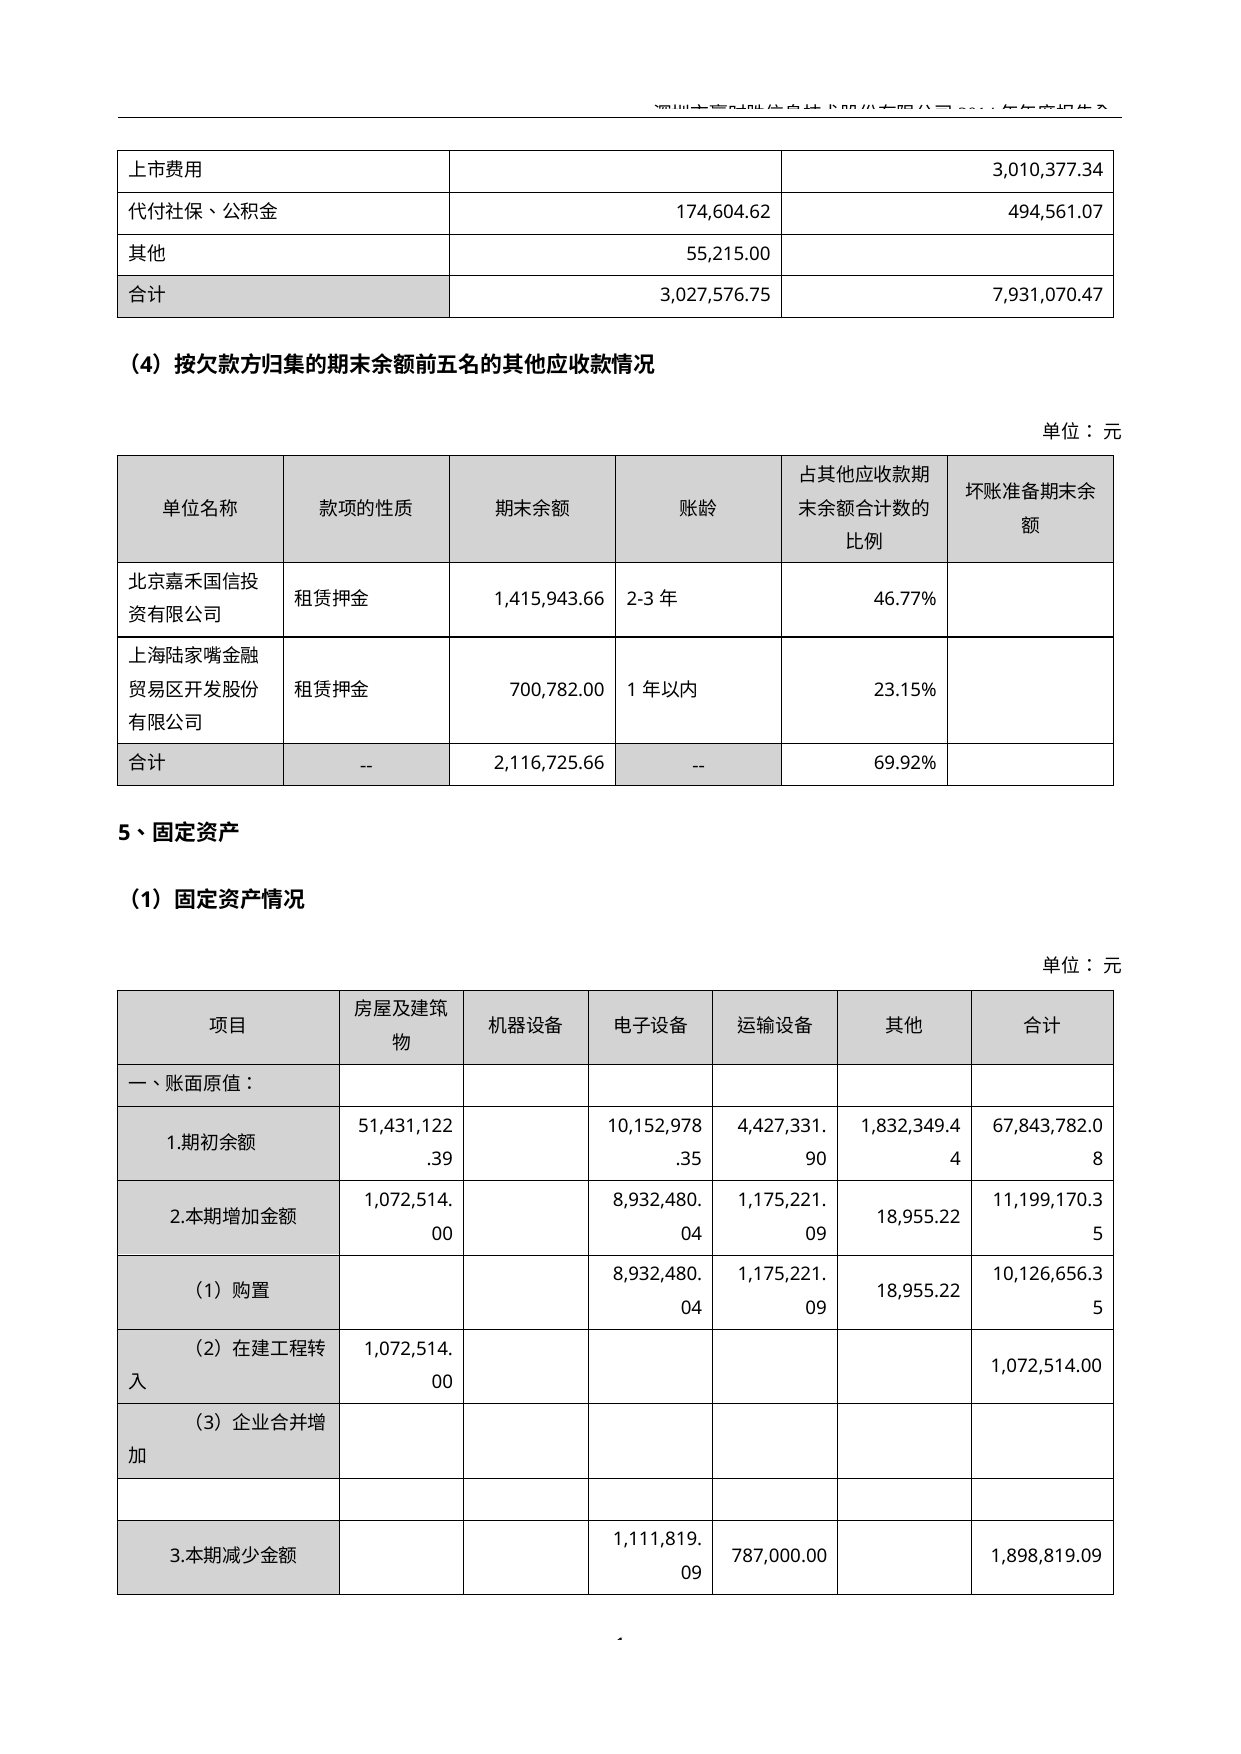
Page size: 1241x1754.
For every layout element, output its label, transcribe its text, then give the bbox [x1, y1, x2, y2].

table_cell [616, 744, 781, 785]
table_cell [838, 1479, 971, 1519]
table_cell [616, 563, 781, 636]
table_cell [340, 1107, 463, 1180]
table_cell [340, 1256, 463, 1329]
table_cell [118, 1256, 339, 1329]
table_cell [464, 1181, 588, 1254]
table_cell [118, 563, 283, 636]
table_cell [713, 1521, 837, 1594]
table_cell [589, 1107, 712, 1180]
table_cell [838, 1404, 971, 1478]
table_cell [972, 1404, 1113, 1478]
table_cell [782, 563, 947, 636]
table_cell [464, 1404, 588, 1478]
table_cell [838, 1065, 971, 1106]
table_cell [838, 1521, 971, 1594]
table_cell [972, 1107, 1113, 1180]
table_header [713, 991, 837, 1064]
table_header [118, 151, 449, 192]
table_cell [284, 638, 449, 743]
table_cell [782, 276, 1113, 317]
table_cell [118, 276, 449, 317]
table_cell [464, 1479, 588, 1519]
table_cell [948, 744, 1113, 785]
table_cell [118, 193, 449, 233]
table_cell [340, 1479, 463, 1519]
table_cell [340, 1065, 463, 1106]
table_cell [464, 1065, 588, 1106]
text 单位： 元 [106, 952, 1122, 978]
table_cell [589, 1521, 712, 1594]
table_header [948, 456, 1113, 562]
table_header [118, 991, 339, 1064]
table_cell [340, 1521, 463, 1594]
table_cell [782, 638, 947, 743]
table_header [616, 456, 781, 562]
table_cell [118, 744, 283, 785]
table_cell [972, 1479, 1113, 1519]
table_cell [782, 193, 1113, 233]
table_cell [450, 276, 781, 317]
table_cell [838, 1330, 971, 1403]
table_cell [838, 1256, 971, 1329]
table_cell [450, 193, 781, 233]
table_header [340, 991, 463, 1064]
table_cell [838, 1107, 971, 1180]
text 单位： 元 [106, 418, 1122, 443]
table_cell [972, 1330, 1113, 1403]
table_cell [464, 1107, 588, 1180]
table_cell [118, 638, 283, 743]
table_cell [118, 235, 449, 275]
subtitle （1）固定资产情况 [118, 883, 1134, 913]
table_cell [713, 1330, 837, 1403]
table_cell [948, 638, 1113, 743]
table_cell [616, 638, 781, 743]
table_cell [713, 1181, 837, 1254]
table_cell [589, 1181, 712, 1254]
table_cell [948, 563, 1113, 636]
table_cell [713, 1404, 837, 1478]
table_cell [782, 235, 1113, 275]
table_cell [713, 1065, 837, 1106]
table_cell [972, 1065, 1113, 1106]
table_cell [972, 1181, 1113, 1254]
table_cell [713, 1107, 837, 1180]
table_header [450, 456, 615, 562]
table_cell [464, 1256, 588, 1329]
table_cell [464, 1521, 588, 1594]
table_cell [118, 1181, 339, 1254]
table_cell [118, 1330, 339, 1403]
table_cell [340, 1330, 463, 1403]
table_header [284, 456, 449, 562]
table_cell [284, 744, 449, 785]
subtitle （4）按欠款方归集的期末余额前五名的其他应收款情况 [118, 349, 1134, 379]
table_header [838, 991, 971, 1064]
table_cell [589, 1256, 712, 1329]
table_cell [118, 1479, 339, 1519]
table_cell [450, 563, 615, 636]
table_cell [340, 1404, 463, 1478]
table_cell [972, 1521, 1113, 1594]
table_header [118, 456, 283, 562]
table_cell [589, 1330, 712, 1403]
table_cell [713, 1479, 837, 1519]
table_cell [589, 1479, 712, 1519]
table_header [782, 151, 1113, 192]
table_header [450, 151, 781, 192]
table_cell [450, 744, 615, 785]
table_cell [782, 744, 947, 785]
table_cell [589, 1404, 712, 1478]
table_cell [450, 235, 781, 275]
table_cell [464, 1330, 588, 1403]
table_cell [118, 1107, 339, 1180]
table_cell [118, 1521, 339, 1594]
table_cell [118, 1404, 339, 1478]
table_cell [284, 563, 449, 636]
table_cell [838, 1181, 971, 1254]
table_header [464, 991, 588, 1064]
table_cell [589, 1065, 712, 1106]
subtitle 5、固定资产 [118, 817, 1134, 847]
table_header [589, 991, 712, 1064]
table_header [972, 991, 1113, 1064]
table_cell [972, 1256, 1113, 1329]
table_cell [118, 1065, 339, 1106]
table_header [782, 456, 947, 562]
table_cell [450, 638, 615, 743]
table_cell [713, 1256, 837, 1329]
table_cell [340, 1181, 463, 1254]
